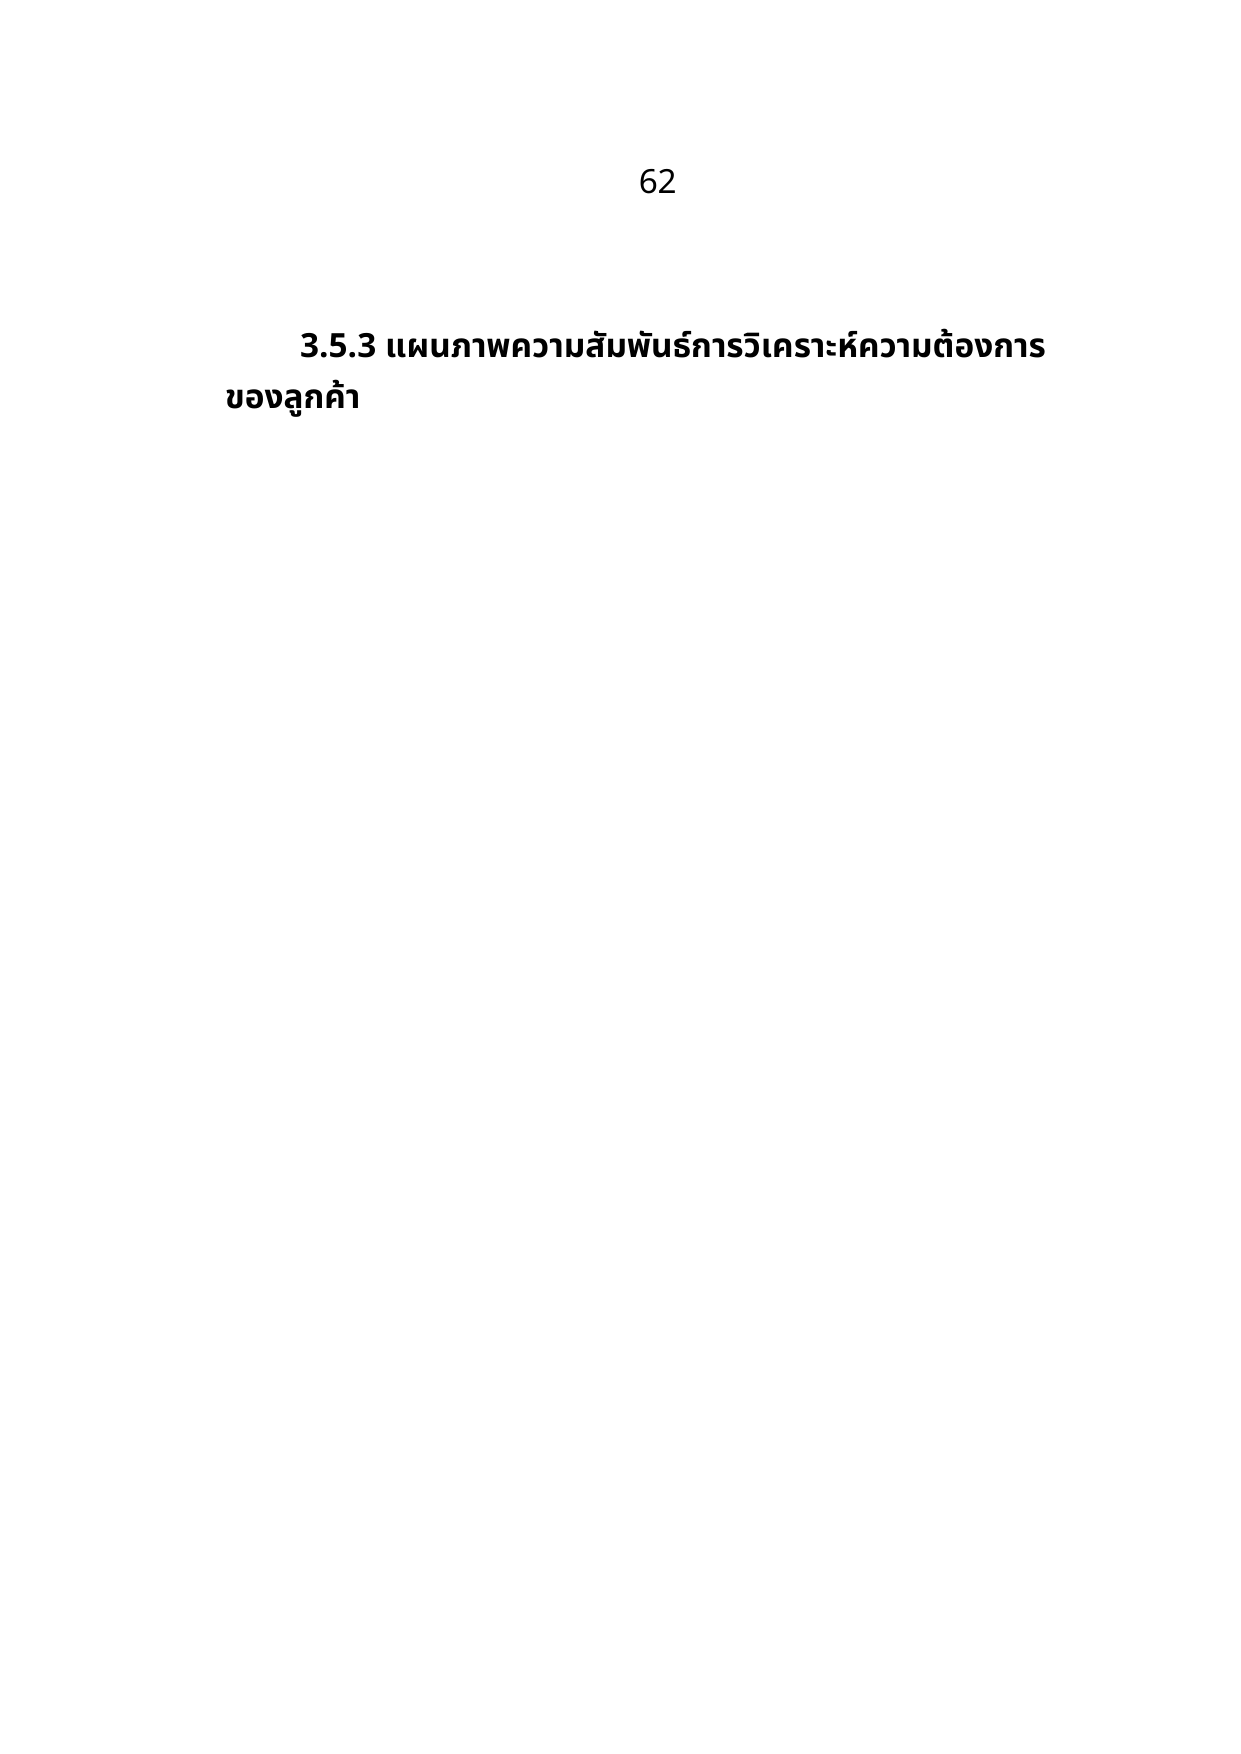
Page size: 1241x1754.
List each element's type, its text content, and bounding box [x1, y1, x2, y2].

text 3.5.3 แผนภาพความสัมพันธ์การวิเคราะห์ความต้องการของลูกค้า [225, 322, 1090, 423]
